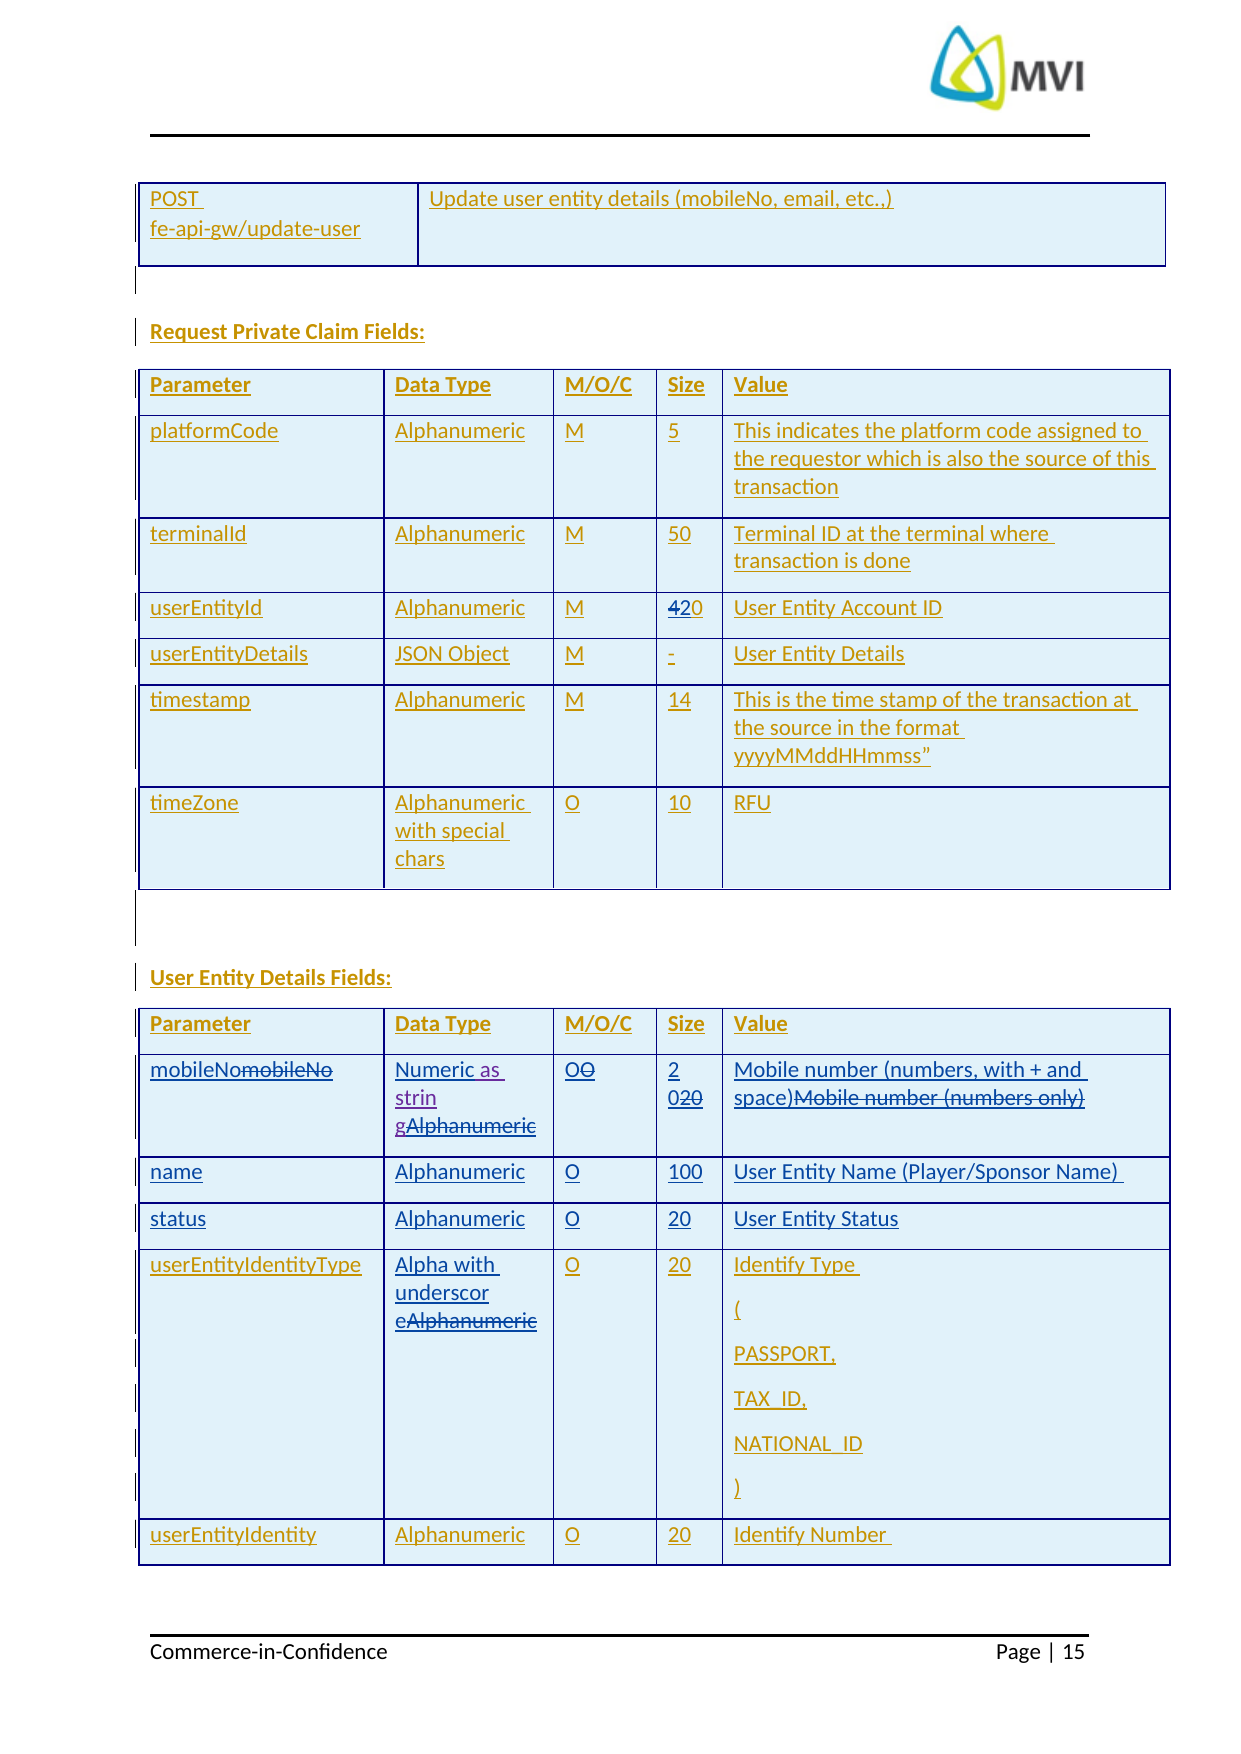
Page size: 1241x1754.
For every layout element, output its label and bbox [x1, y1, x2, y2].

picture [925, 21, 1088, 112]
